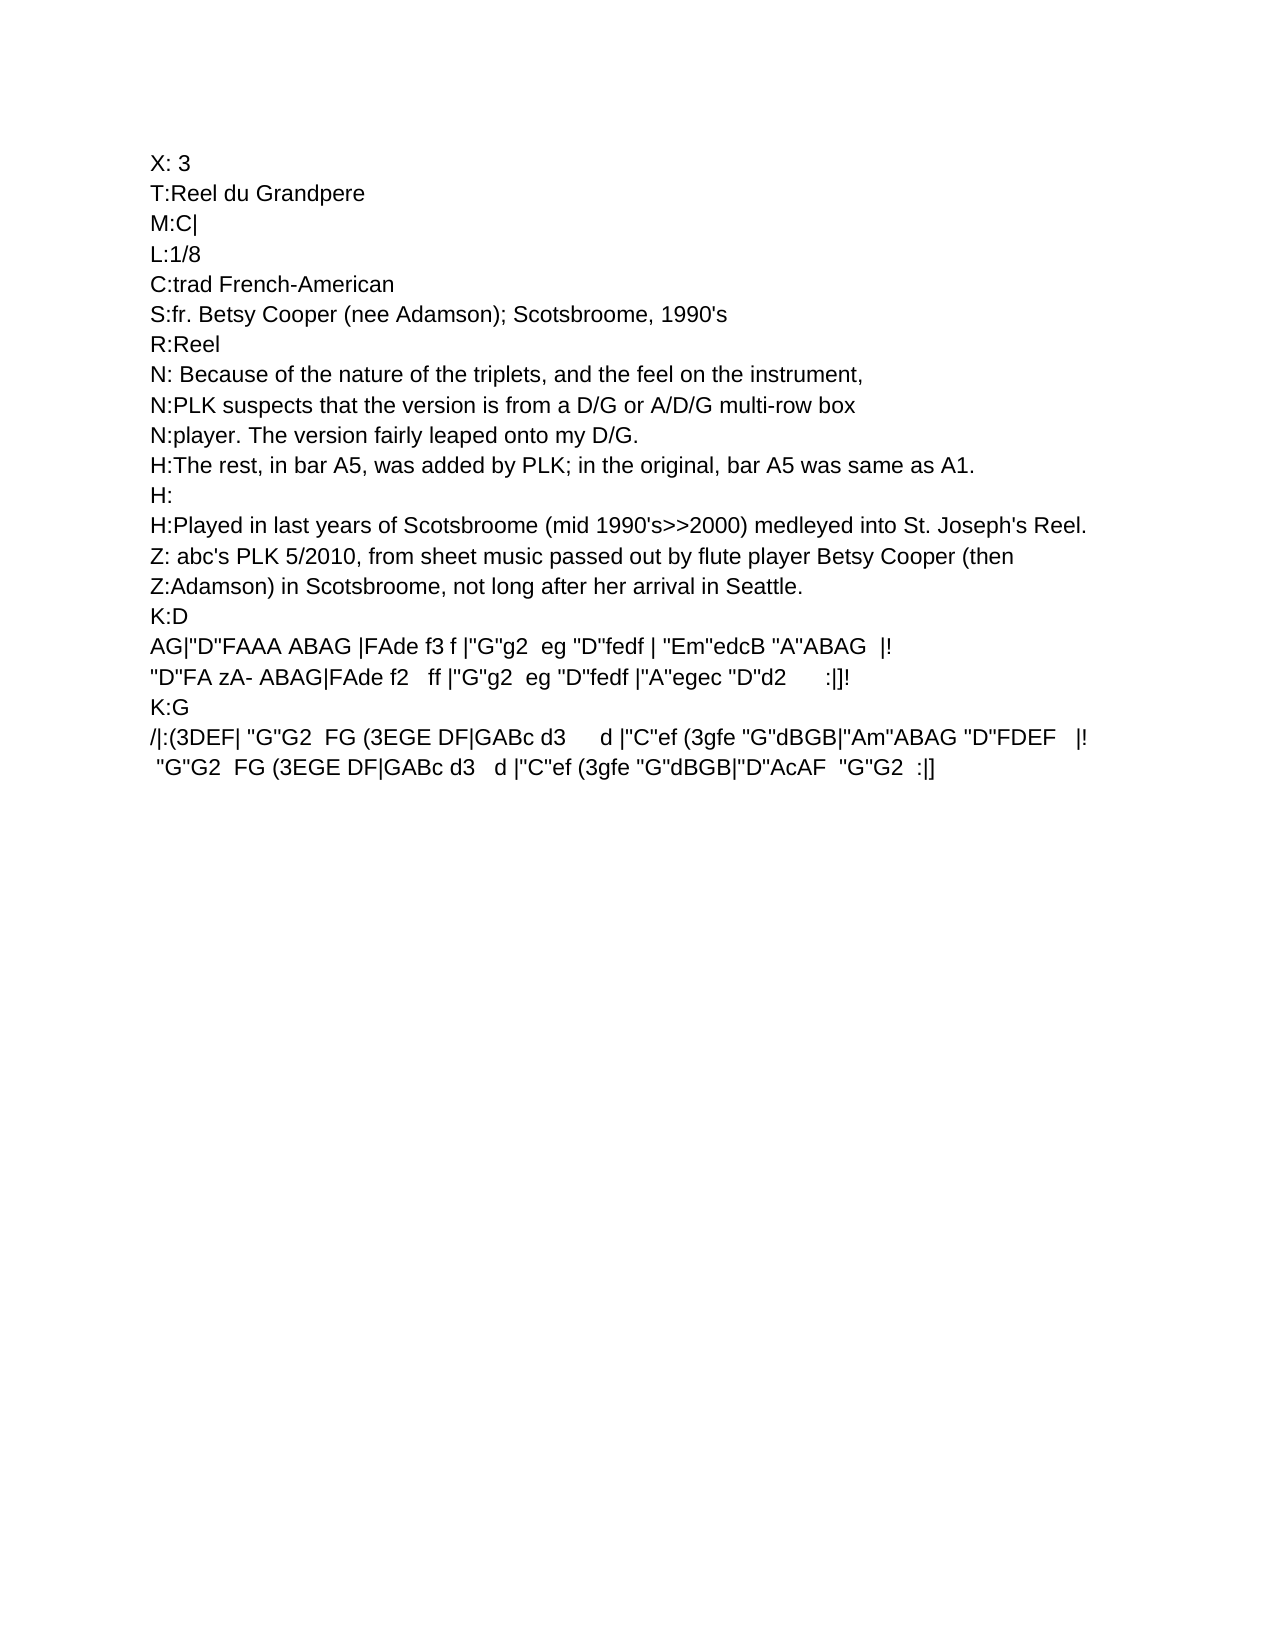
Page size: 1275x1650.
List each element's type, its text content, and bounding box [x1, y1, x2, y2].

text Z: abc's PLK 5/2010, from sheet music passed out by flute player Betsy Cooper (then [150, 543, 1125, 569]
text AG|"D"FAAA ABAG |FAde f3 f |"G"g2 eg "D"fedf | "Em"edcB "A"ABAG |! [150, 633, 1125, 660]
text L:1/8 [150, 241, 1125, 267]
text K:D [150, 603, 1125, 629]
text N:player. The version fairly leaped onto my D/G. [150, 422, 1125, 448]
text H:The rest, in bar A5, was added by PLK; in the original, bar A5 was same as A1. [150, 452, 1125, 478]
text C:trad French-American [150, 271, 1125, 297]
text T:Reel du Grandpere [150, 180, 1125, 207]
text /|:(3DEF| "G"G2 FG (3EGE DF|GABc d3 d |"C"ef (3gfe "G"dBGB|"Am"ABAG "D"FDEF |! [150, 724, 1125, 750]
text X: 3 [150, 150, 1125, 176]
text K:G [150, 694, 1125, 720]
text Z:Adamson) in Scotsbroome, not long after her arrival in Seattle. [150, 573, 1125, 599]
text H: [150, 482, 1125, 509]
text S:fr. Betsy Cooper (nee Adamson); Scotsbroome, 1990's [150, 301, 1125, 327]
text "G"G2 FG (3EGE DF|GABc d3 d |"C"ef (3gfe "G"dBGB|"D"AcAF "G"G2 :|] [150, 754, 1125, 781]
text N:PLK suspects that the version is from a D/G or A/D/G multi-row box [150, 392, 1125, 418]
text H:Played in last years of Scotsbroome (mid 1990's>>2000) medleyed into St. Joseph's Reel. [150, 512, 1125, 539]
text R:Reel [150, 331, 1125, 358]
text "D"FA zA- ABAG|FAde f2 ff |"G"g2 eg "D"fedf |"A"egec "D"d2 :|]! [150, 663, 1125, 690]
text N: Because of the nature of the triplets, and the feel on the instrument, [150, 361, 1125, 388]
text M:C| [150, 210, 1125, 237]
